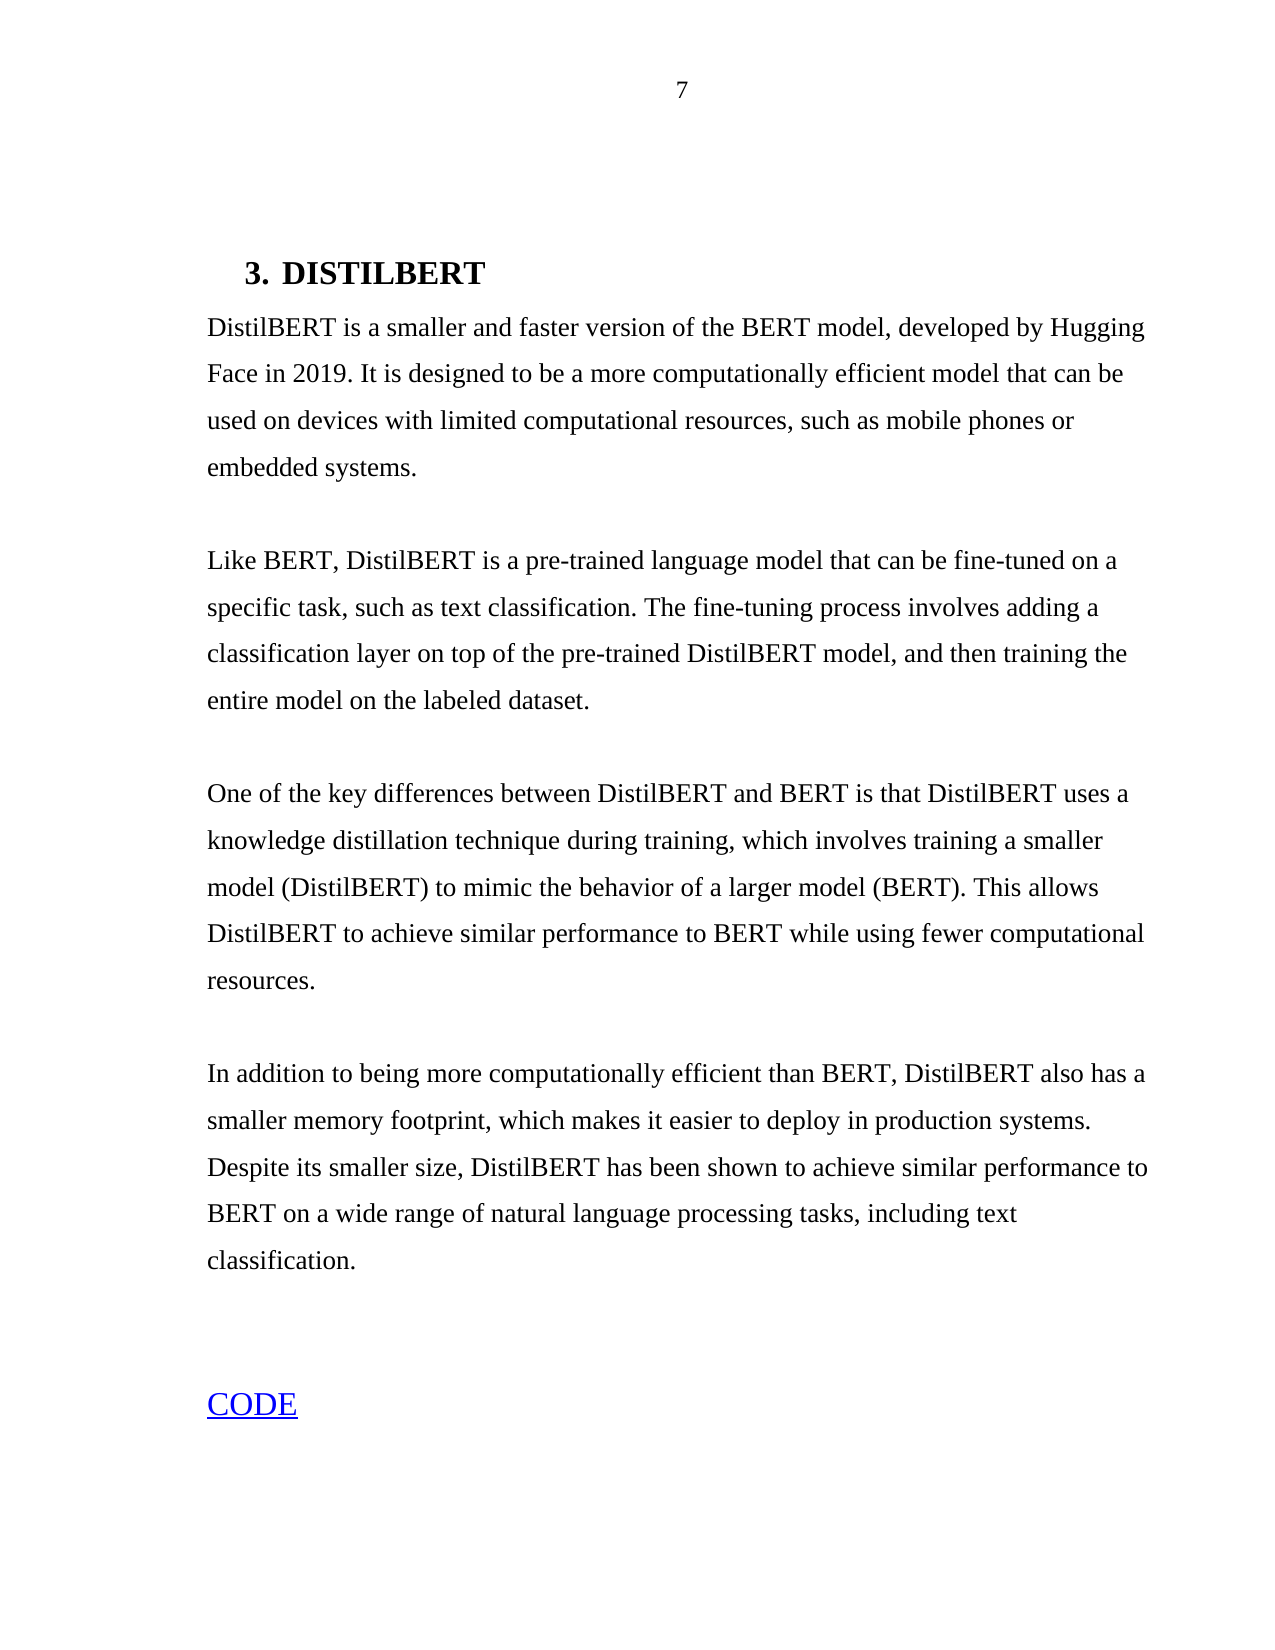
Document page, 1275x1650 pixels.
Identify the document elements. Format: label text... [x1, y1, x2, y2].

list DISTILBERT [244, 253, 1157, 292]
text One of the key differences between DistilBERT and BERT is that DistilBERT uses a knowledge distillation technique during training, which involves training a smaller model (DistilBERT) to mimic the behavior of a larger model (BERT). This allows DistilBERT to achieve similar performance to BERT while using fewer computational resources. [207, 778, 1157, 995]
text In addition to being more computationally efficient than BERT, DistilBERT also has a smaller memory footprint, which makes it easier to deploy in production systems. Despite its smaller size, DistilBERT has been shown to achieve similar performance to BERT on a wide range of natural language processing tasks, including text classification. [207, 1058, 1157, 1275]
text CODE [207, 1384, 1157, 1423]
text Like BERT, DistilBERT is a pre-trained language model that can be fine-tuned on a specific task, such as text classification. The fine-tuning process involves adding a classification layer on top of the pre-trained DistilBERT model, and then training the entire model on the labeled dataset. [207, 544, 1157, 715]
text DistilBERT is a smaller and faster version of the BERT model, developed by Hugging Face in 2019. It is designed to be a more computationally efficient model that can be used on devices with limited computational resources, such as mobile phones or embedded systems. [207, 311, 1157, 482]
